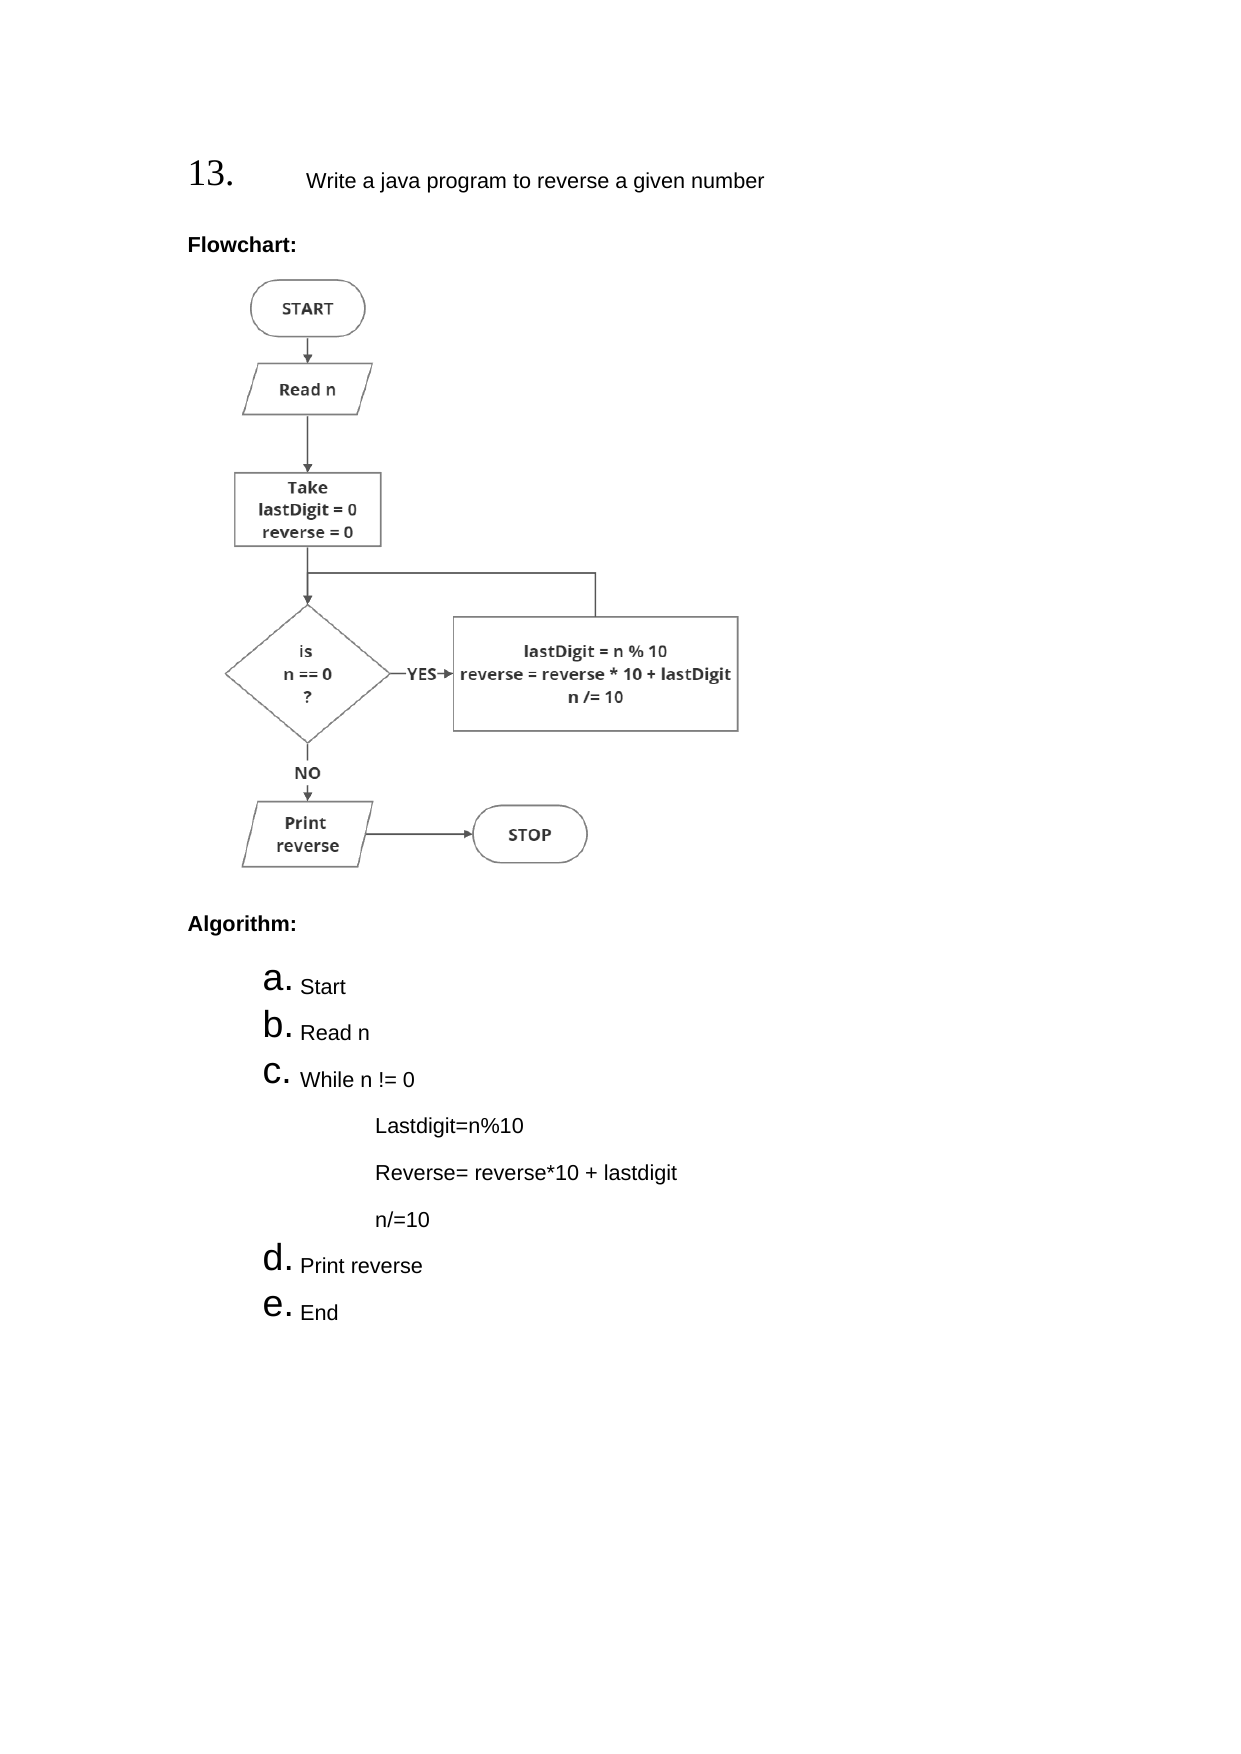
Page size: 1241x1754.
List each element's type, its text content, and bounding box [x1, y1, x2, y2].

text Algorithm: [187, 892, 1090, 936]
list While n != 0 [262, 1049, 1090, 1092]
list Reverse= reverse*10 + lastdigit [375, 1142, 1090, 1185]
picture [187, 276, 774, 874]
list Print reverse [262, 1235, 1090, 1278]
list Write a java program to reverse a given number [187, 150, 1090, 193]
list Start [262, 956, 1090, 999]
text Flowchart: [187, 213, 1090, 257]
list End [262, 1282, 1090, 1325]
list Read n [262, 1002, 1090, 1045]
list n/=10 [375, 1188, 1090, 1232]
list Lastdigit=n%10 [375, 1095, 1090, 1138]
